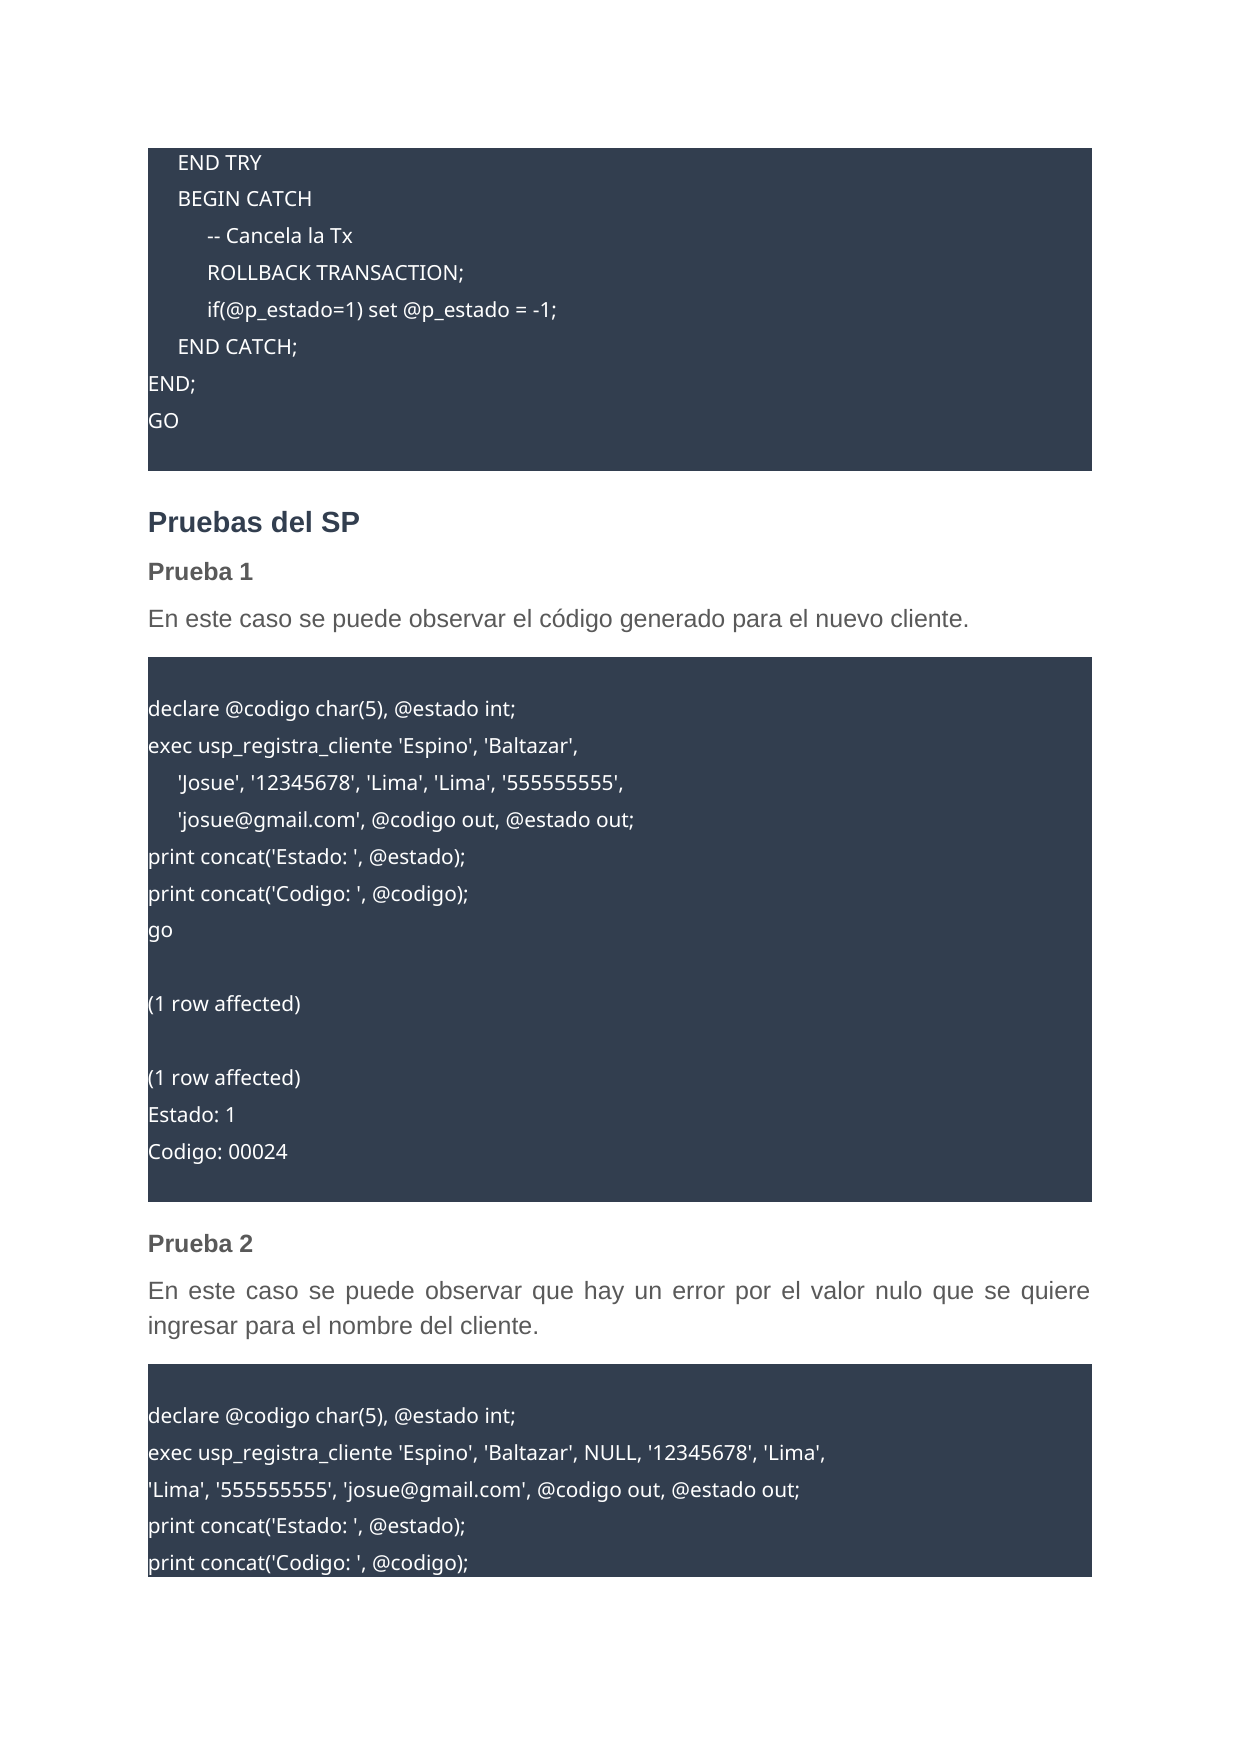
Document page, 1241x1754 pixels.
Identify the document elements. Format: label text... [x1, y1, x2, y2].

text Codigo: 00024 [148, 1137, 1092, 1165]
text exec usp_registra_cliente 'Espino', 'Baltazar', NULL, '12345678', 'Lima', [148, 1438, 1092, 1466]
text END CATCH; [148, 332, 1092, 361]
text Estado: 1 [148, 1100, 1092, 1128]
text GO [148, 406, 1092, 434]
text END TRY [148, 148, 1092, 176]
text END; [148, 369, 1092, 397]
text print concat('Codigo: ', @codigo); [148, 1548, 1092, 1577]
text declare @codigo char(5), @estado int; [148, 694, 1092, 723]
text Prueba 2 [148, 1229, 1092, 1258]
text -- Cancela la Tx [148, 221, 1092, 250]
text 'josue@gmail.com', @codigo out, @estado out; [148, 805, 1092, 833]
text 'Josue', '12345678', 'Lima', 'Lima', '555555555', [148, 768, 1092, 797]
text En este caso se puede observar que hay un error por el valor nulo que se quiere ingresar para el nombre del cliente. [148, 1276, 1092, 1339]
text declare @codigo char(5), @estado int; [148, 1401, 1092, 1429]
text print concat('Codigo: ', @codigo); [148, 879, 1092, 907]
text print concat('Estado: ', @estado); [148, 842, 1092, 870]
text exec usp_registra_cliente 'Espino', 'Baltazar', [148, 731, 1092, 760]
subtitle Pruebas del SP [148, 504, 1092, 538]
text if(@p_estado=1) set @p_estado = -1; [148, 295, 1092, 324]
text go [148, 916, 1092, 944]
text ROLLBACK TRANSACTION; [148, 258, 1092, 287]
text print concat('Estado: ', @estado); [148, 1512, 1092, 1540]
text (1 row affected) [148, 1063, 1092, 1092]
text 'Lima', '555555555', 'josue@gmail.com', @codigo out, @estado out; [148, 1475, 1092, 1503]
text (1 row affected) [148, 989, 1092, 1018]
text Prueba 1 [148, 557, 1092, 586]
text BEGIN CATCH [148, 184, 1092, 213]
text En este caso se puede observar el código generado para el nuevo cliente. [148, 604, 1092, 633]
